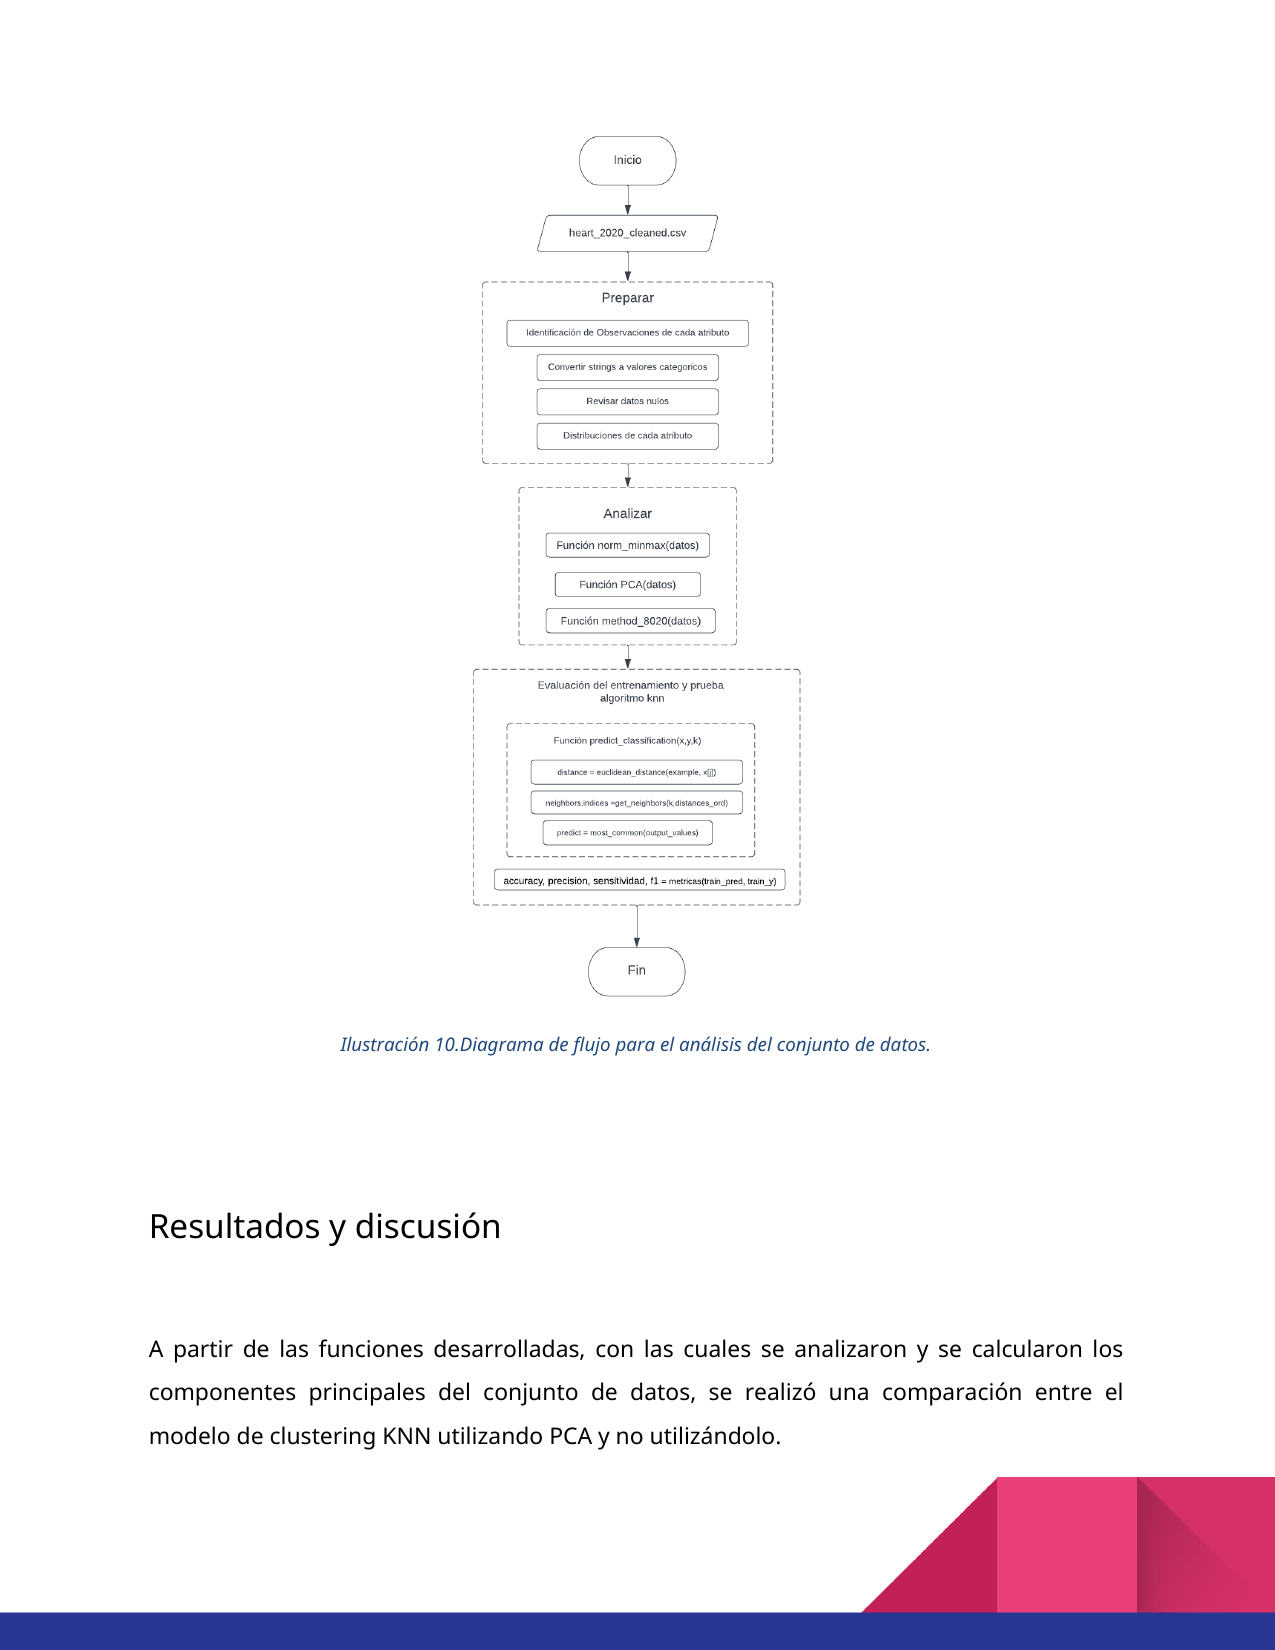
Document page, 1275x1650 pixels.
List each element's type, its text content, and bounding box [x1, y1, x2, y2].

picture [449, 112, 824, 1020]
text A partir de las funciones desarrolladas, con las cuales se analizaron y se calcularon los componentes principales del conjunto de datos, se realizó una comparación entre el modelo de clustering KNN utilizando PCA y no utilizándolo. [148, 1333, 1125, 1451]
picture [0, 1475, 1275, 1650]
text Ilustración 10.Diagrama de flujo para el análisis del conjunto de datos. [148, 1031, 1125, 1057]
subtitle Resultados y discusión [148, 1202, 1125, 1248]
